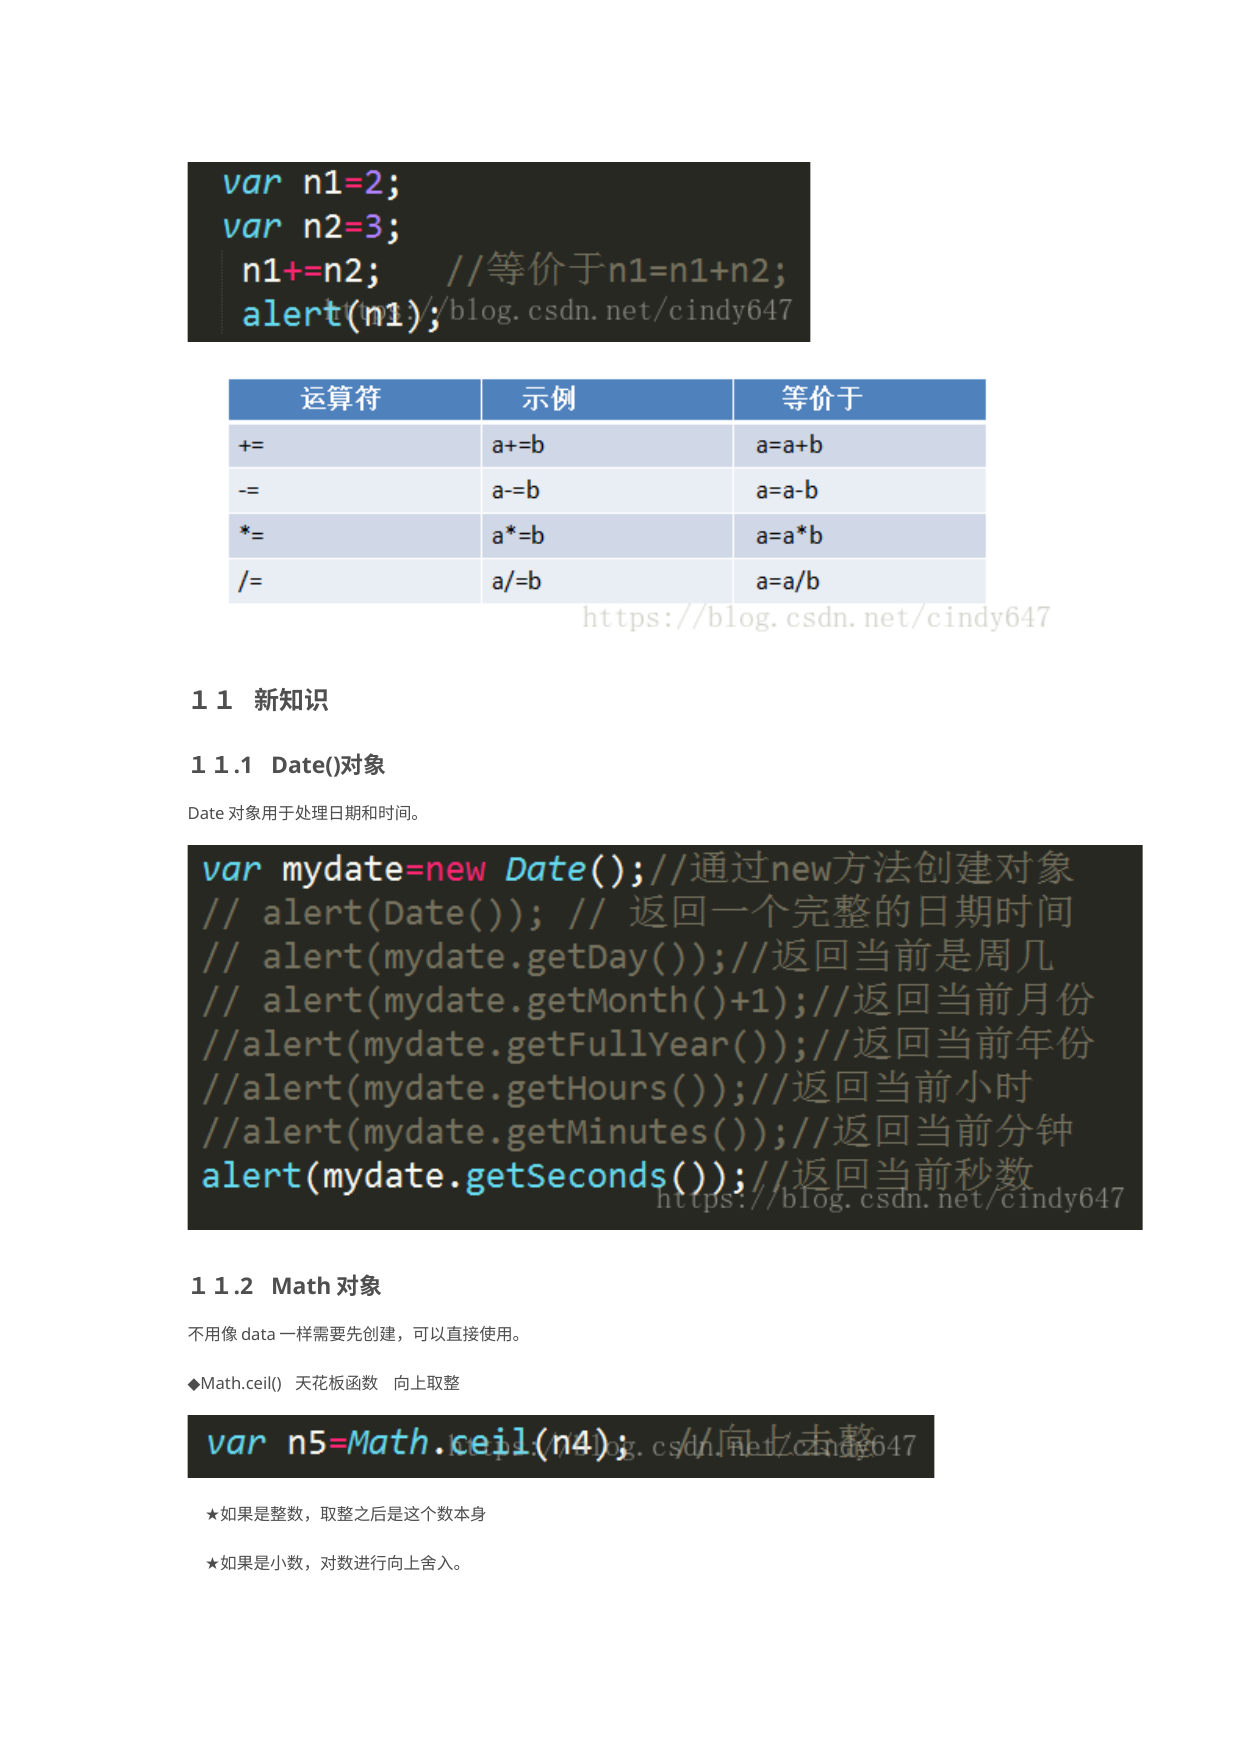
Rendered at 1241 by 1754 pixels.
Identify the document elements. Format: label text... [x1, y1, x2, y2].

text Date对象用于处理日期和时间。 [187, 796, 1053, 829]
text ★如果是整数，取整之后是这个数本身 [187, 1497, 1053, 1529]
picture [187, 162, 811, 342]
picture [187, 1415, 935, 1478]
picture [187, 845, 1143, 1230]
picture [187, 357, 1069, 649]
text ◆Math.ceil() 天花板函数 向上取整 [187, 1366, 1053, 1399]
text 不用像data一样需要先创建，可以直接使用。 [187, 1317, 1053, 1349]
text １１.2 Math对象 [187, 1252, 1053, 1317]
text １１ 新知识 [187, 666, 1053, 731]
text ★如果是小数，对数进行向上舍入。 [187, 1546, 1053, 1579]
text １１.1 Date()对象 [187, 731, 1053, 796]
